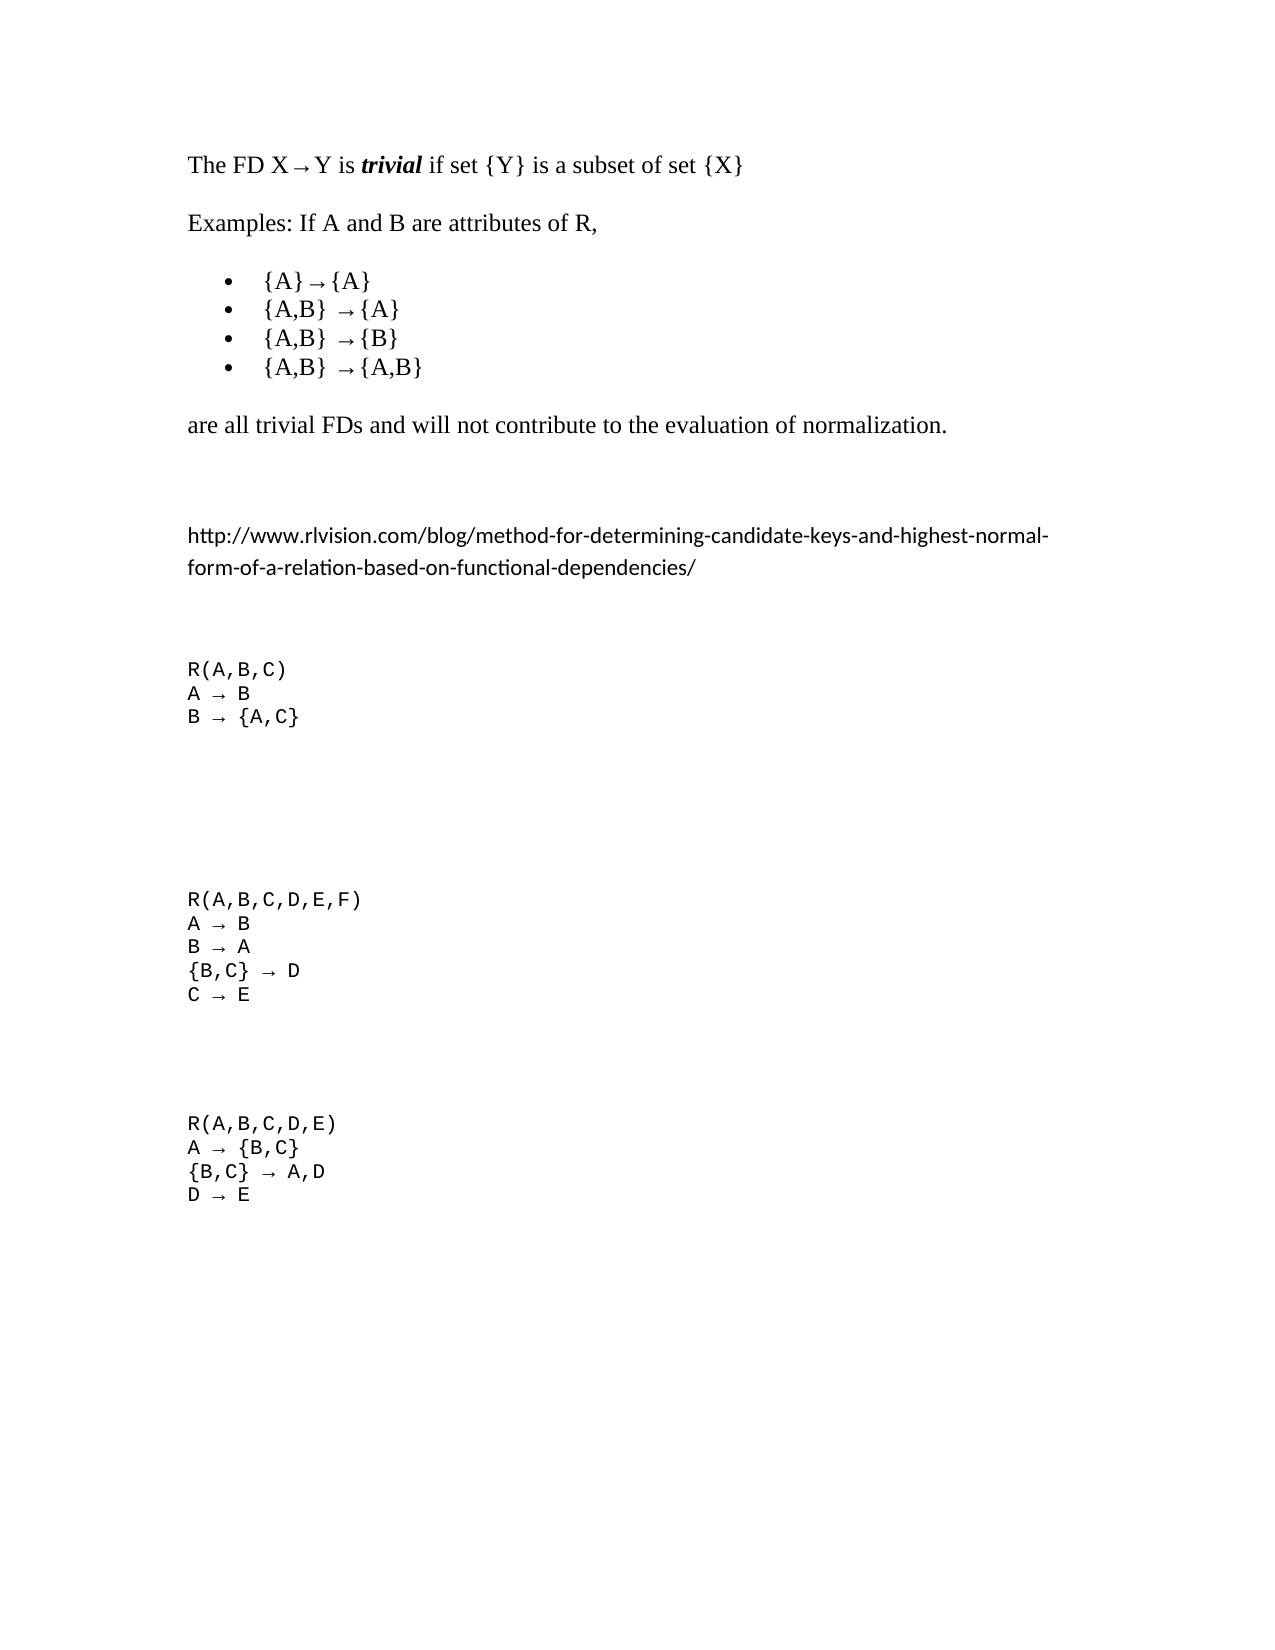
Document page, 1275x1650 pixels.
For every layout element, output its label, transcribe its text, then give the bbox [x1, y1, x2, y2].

text D → E [187, 1184, 1087, 1208]
text R(A,B,C,D,E,F) [187, 889, 1087, 913]
text http://www.rlvision.com/blog/method-for-determining-candidate-keys-and-highest-normal-form-of-a-relation-based-on-functional-dependencies/ [187, 521, 1087, 581]
text R(A,B,C,D,E) [187, 1113, 1087, 1137]
text The FD X→Y is trivial if set {Y} is a subset of set {X} [187, 150, 1087, 179]
text A → {B,C} [187, 1137, 1087, 1161]
text A → B [187, 913, 1087, 936]
text {B,C} → A,D [187, 1161, 1087, 1184]
text B → A [187, 936, 1087, 960]
text A → B [187, 683, 1087, 706]
text {B,C} → D [187, 960, 1087, 984]
text C → E [187, 984, 1087, 1007]
text are all trivial FDs and will not contribute to the evaluation of normalization. [187, 410, 1087, 439]
text B → {A,C} [187, 706, 1087, 730]
list {A}→{A} [225, 266, 1087, 294]
list {A,B} →{A} [225, 294, 1087, 323]
list {A,B} →{A,B} [225, 352, 1087, 381]
list {A,B} →{B} [225, 323, 1087, 352]
text Examples: If A and B are attributes of R, [187, 208, 1087, 237]
text R(A,B,C) [187, 659, 1087, 683]
